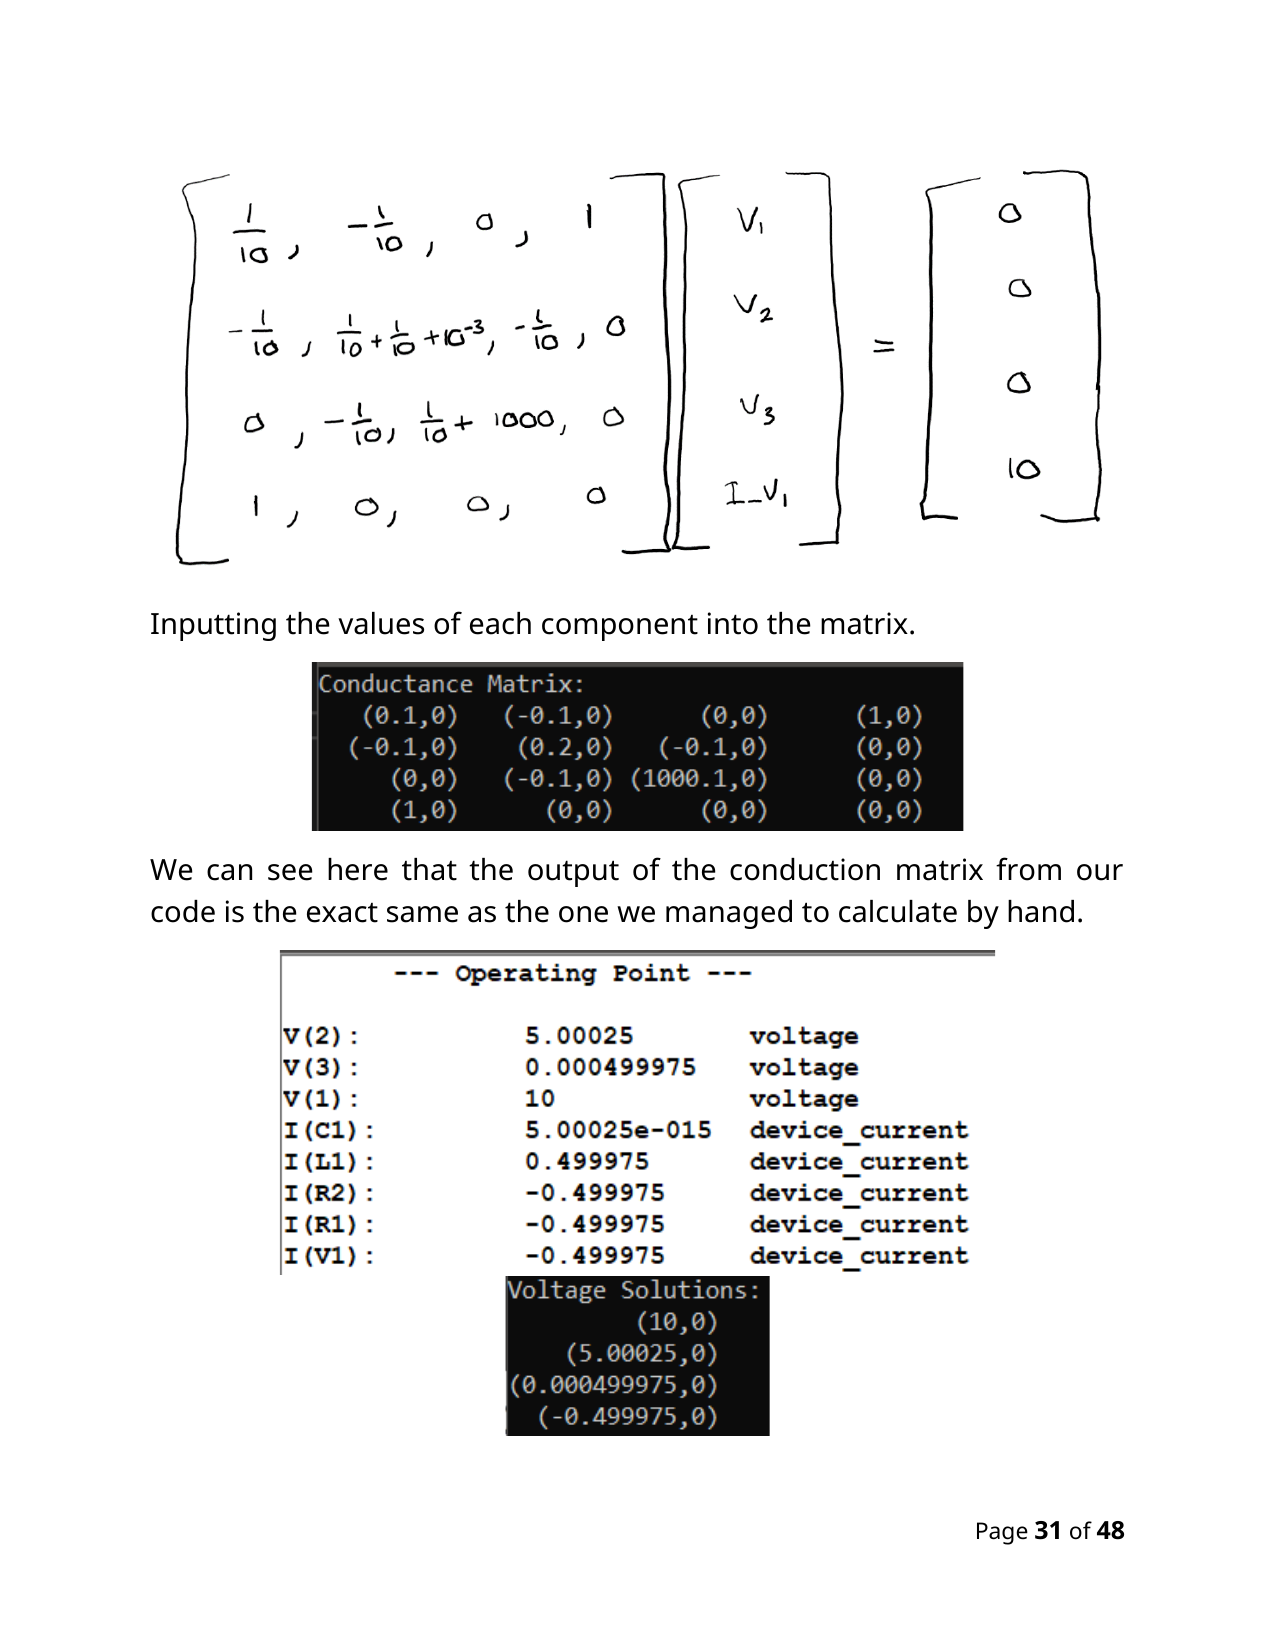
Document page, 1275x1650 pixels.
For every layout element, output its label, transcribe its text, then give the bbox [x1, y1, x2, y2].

picture [150, 150, 1125, 585]
text We can see here that the output of the conduction matrix from our code is the exact same as the one we managed to calculate by hand. [150, 849, 1125, 931]
picture [311, 662, 964, 831]
picture [279, 950, 996, 1275]
picture [505, 1276, 770, 1436]
text Inputting the values of each component into the matrix. [150, 603, 1125, 643]
